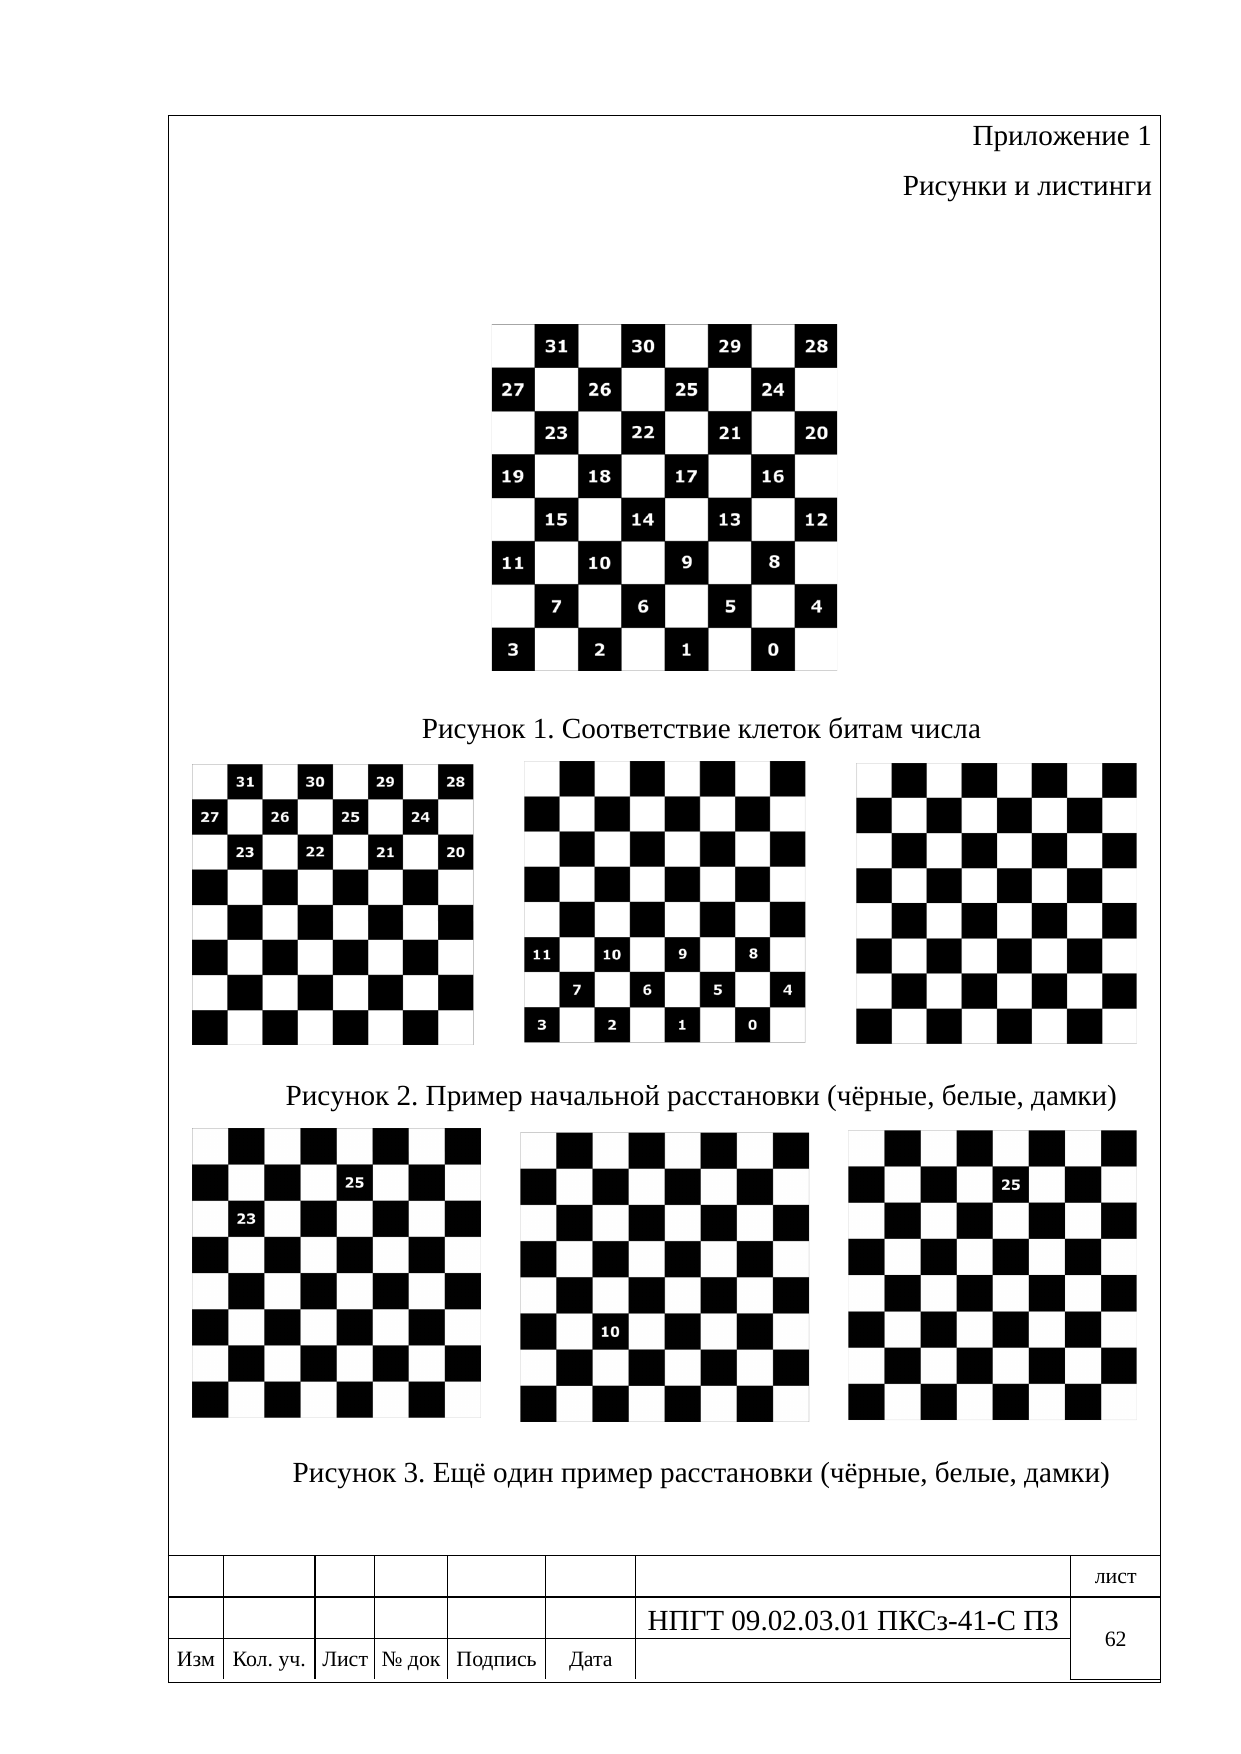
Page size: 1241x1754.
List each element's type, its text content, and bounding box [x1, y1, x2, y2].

picture [192, 1128, 1137, 1422]
picture [192, 761, 1137, 1045]
picture [491, 324, 838, 671]
subtitle Приложение 1 [177, 118, 1152, 152]
text Рисунки и листинги [177, 168, 1152, 202]
